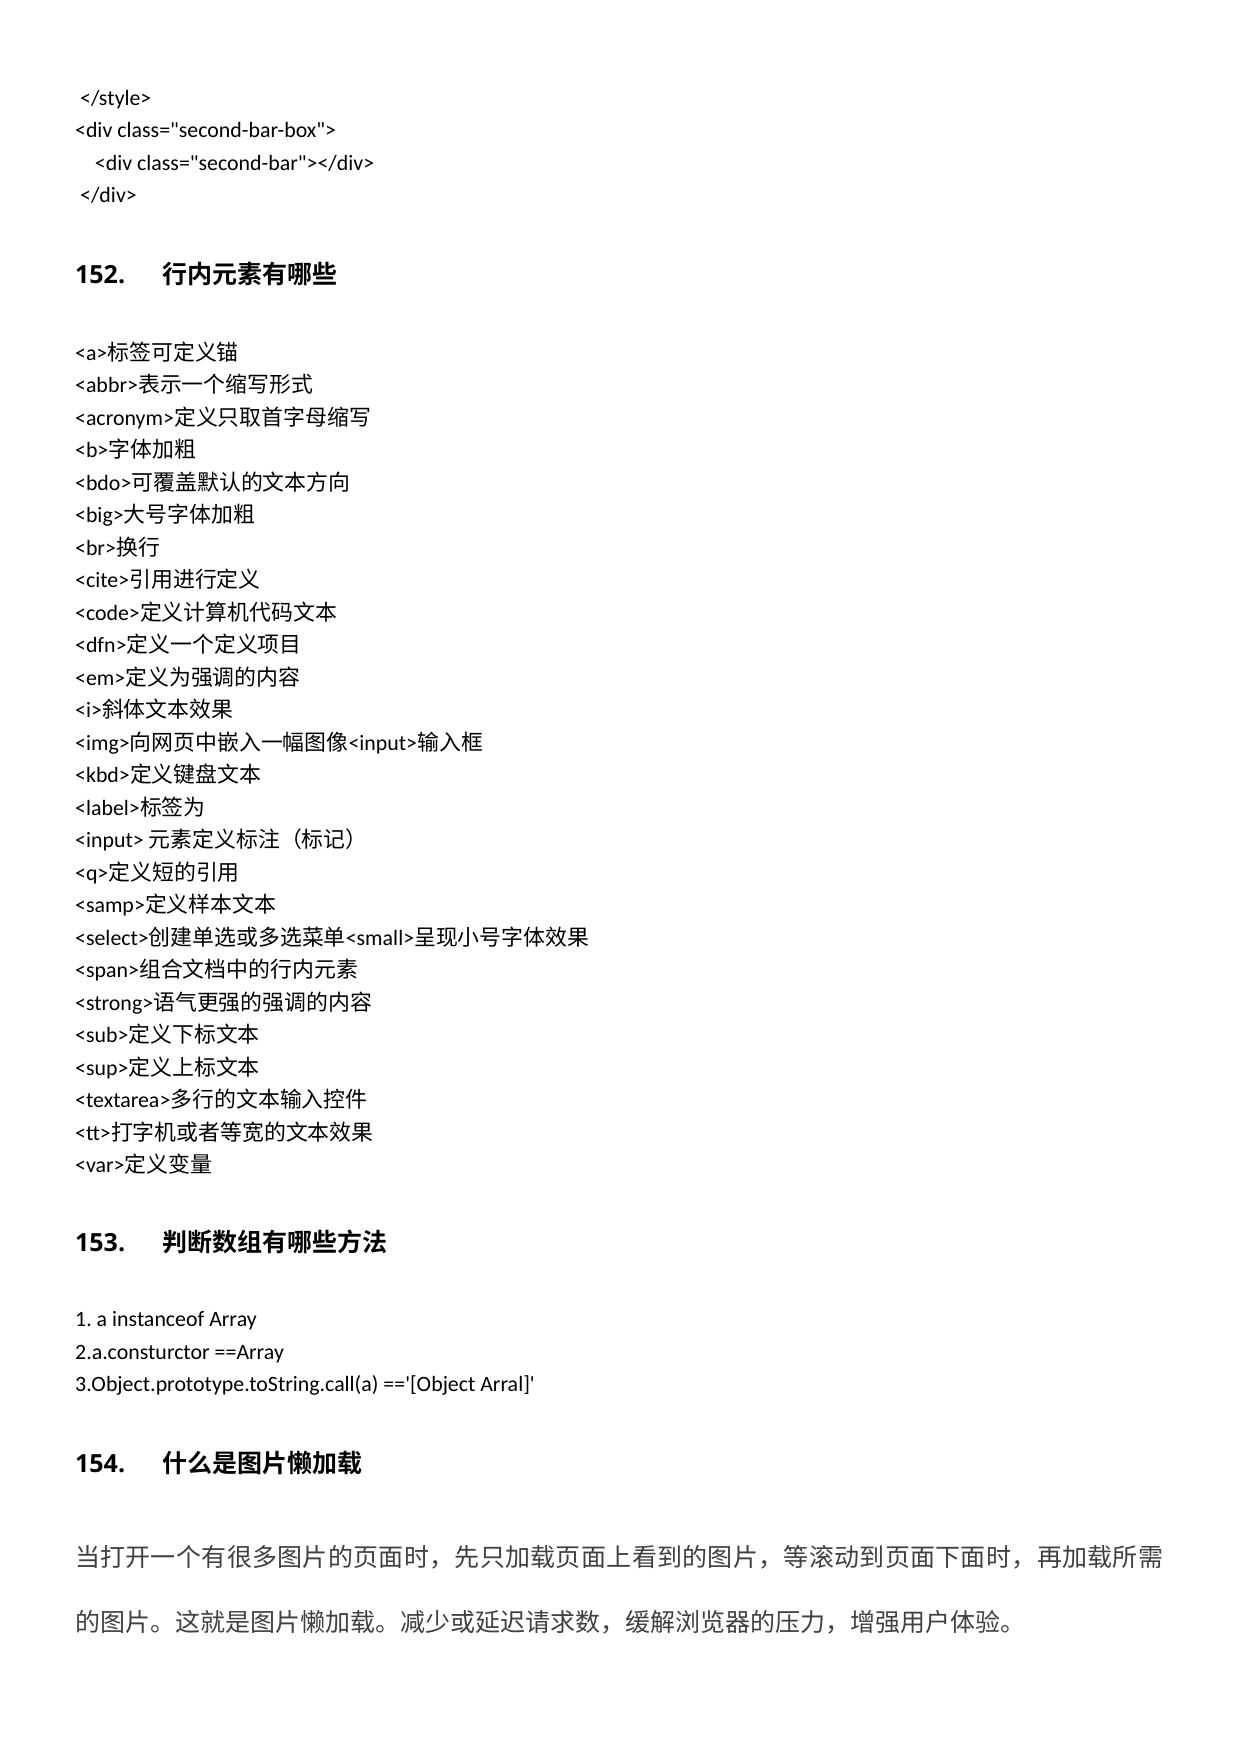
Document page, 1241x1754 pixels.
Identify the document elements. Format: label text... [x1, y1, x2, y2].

text <acronym>定义只取首字母缩写 [75, 399, 1165, 432]
text <div class="second-bar-box"> [75, 113, 1165, 146]
text <i>斜体文本效果 [75, 692, 1165, 724]
text <a>标签可定义锚 [75, 334, 1165, 367]
text <big>大号字体加粗 [75, 497, 1165, 529]
text 3.Object.prototype.toString.call(a) =='[Object Arral]' [75, 1367, 1165, 1400]
subtitle 判断数组有哪些方法 [75, 1208, 1165, 1273]
text <cite>引用进行定义 [75, 562, 1165, 594]
text <abbr>表示一个缩写形式 [75, 367, 1165, 399]
text <img>向网页中嵌入一幅图像<input>输入框 [75, 724, 1165, 757]
text <div class="second-bar"></div> [75, 146, 1165, 178]
text <b>字体加粗 [75, 432, 1165, 464]
text <code>定义计算机代码文本 [75, 594, 1165, 627]
text <tt>打字机或者等宽的文本效果 [75, 1114, 1165, 1147]
text 2.a.consturctor ==Array [75, 1335, 1165, 1367]
text <dfn>定义一个定义项目 [75, 627, 1165, 659]
text <q>定义短的引用 [75, 854, 1165, 887]
subtitle 什么是图片懒加载 [75, 1429, 1165, 1494]
text </style> [75, 81, 1165, 113]
text <br>换行 [75, 529, 1165, 562]
text <bdo>可覆盖默认的文本方向 [75, 464, 1165, 497]
text <samp>定义样本文本 [75, 887, 1165, 919]
text 当打开一个有很多图片的页面时，先只加载页面上看到的图片，等滚动到页面下面时，再加载所需的图片。这就是图片懒加载。减少或延迟请求数，缓解浏览器的压力，增强用户体验。 [75, 1523, 1165, 1653]
text 1. a instanceof Array [75, 1302, 1165, 1335]
text <textarea>多行的文本输入控件 [75, 1082, 1165, 1114]
subtitle 行内元素有哪些 [75, 240, 1165, 305]
text <sub>定义下标文本 [75, 1017, 1165, 1049]
text <span>组合文档中的行内元素 [75, 952, 1165, 984]
text <input> 元素定义标注（标记） [75, 822, 1165, 854]
text <label>标签为 [75, 789, 1165, 822]
text </div> [75, 178, 1165, 211]
text <em>定义为强调的内容 [75, 659, 1165, 692]
text <kbd>定义键盘文本 [75, 757, 1165, 789]
text <strong>语气更强的强调的内容 [75, 984, 1165, 1017]
text <select>创建单选或多选菜单<small>呈现小号字体效果 [75, 919, 1165, 952]
text <var>定义变量 [75, 1147, 1165, 1179]
text <sup>定义上标文本 [75, 1049, 1165, 1082]
